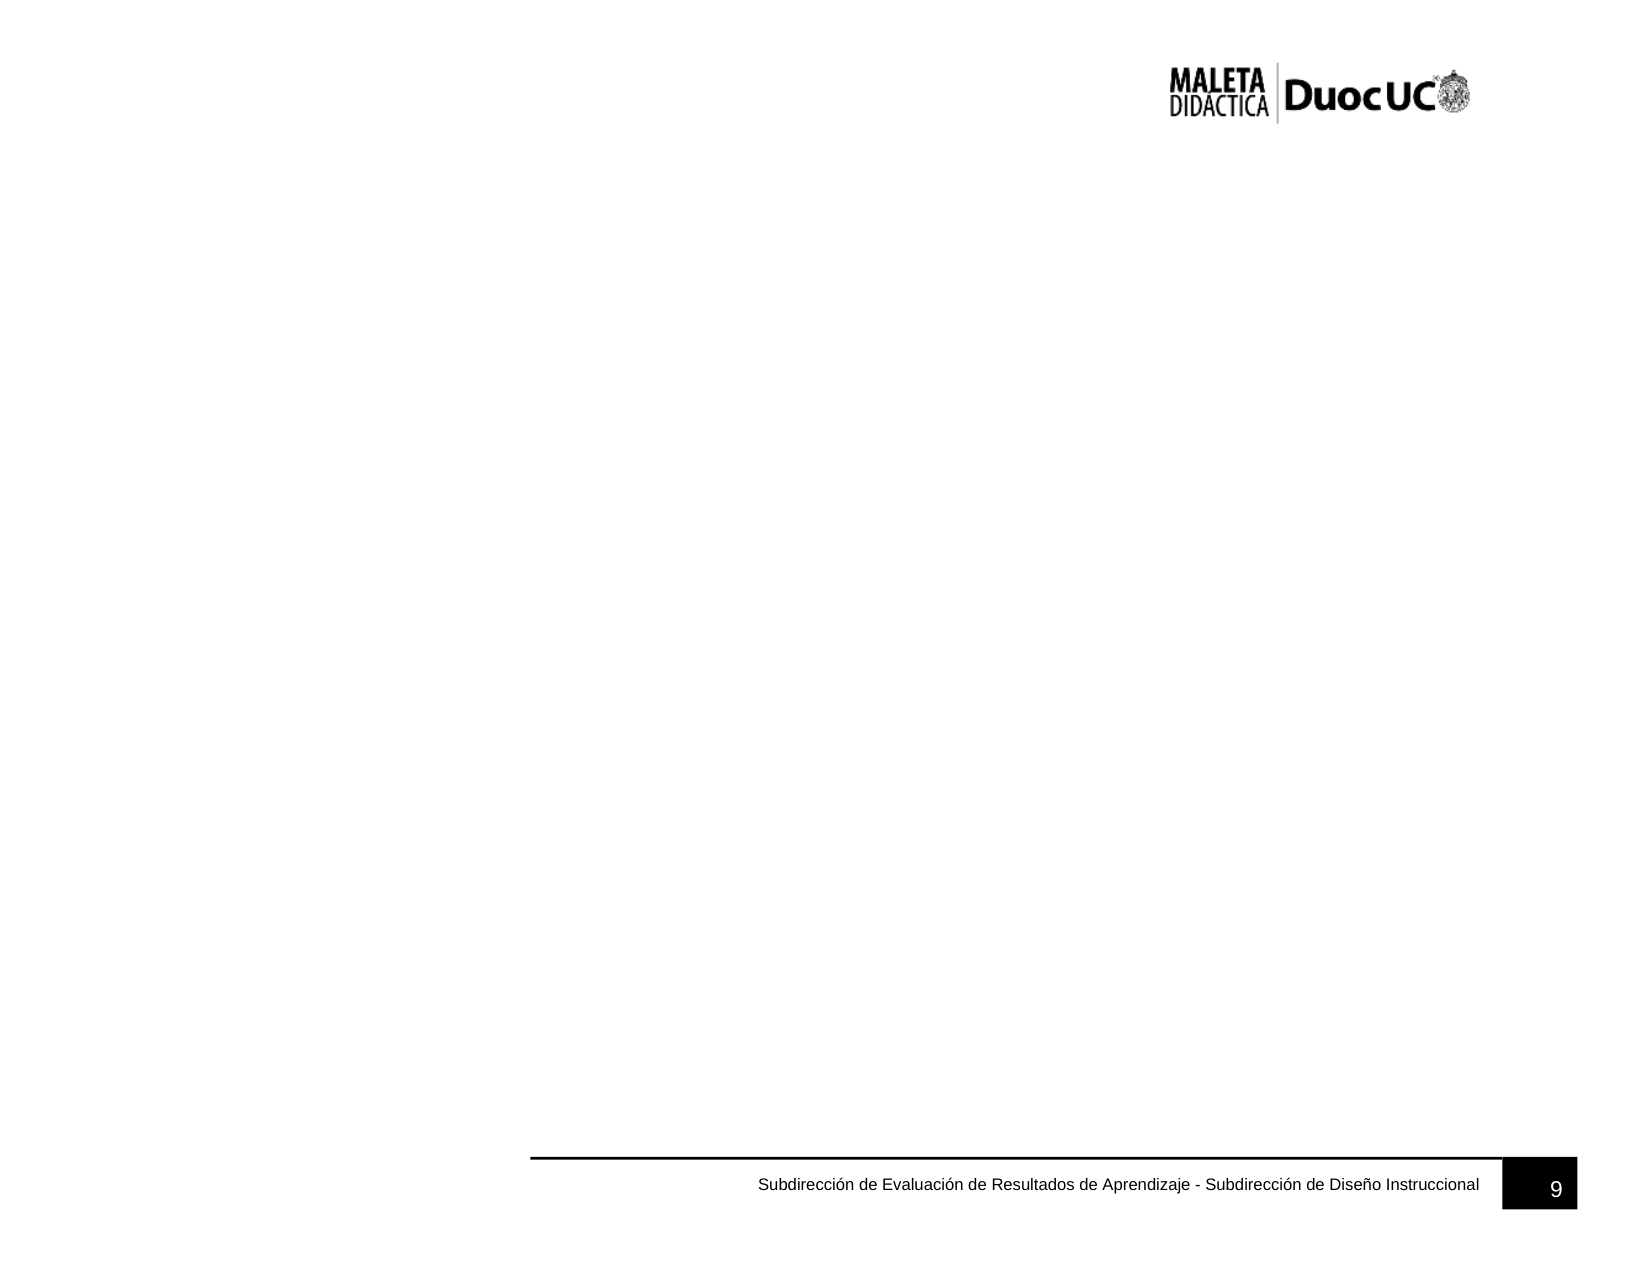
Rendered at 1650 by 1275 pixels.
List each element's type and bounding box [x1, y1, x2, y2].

picture [1162, 54, 1478, 130]
